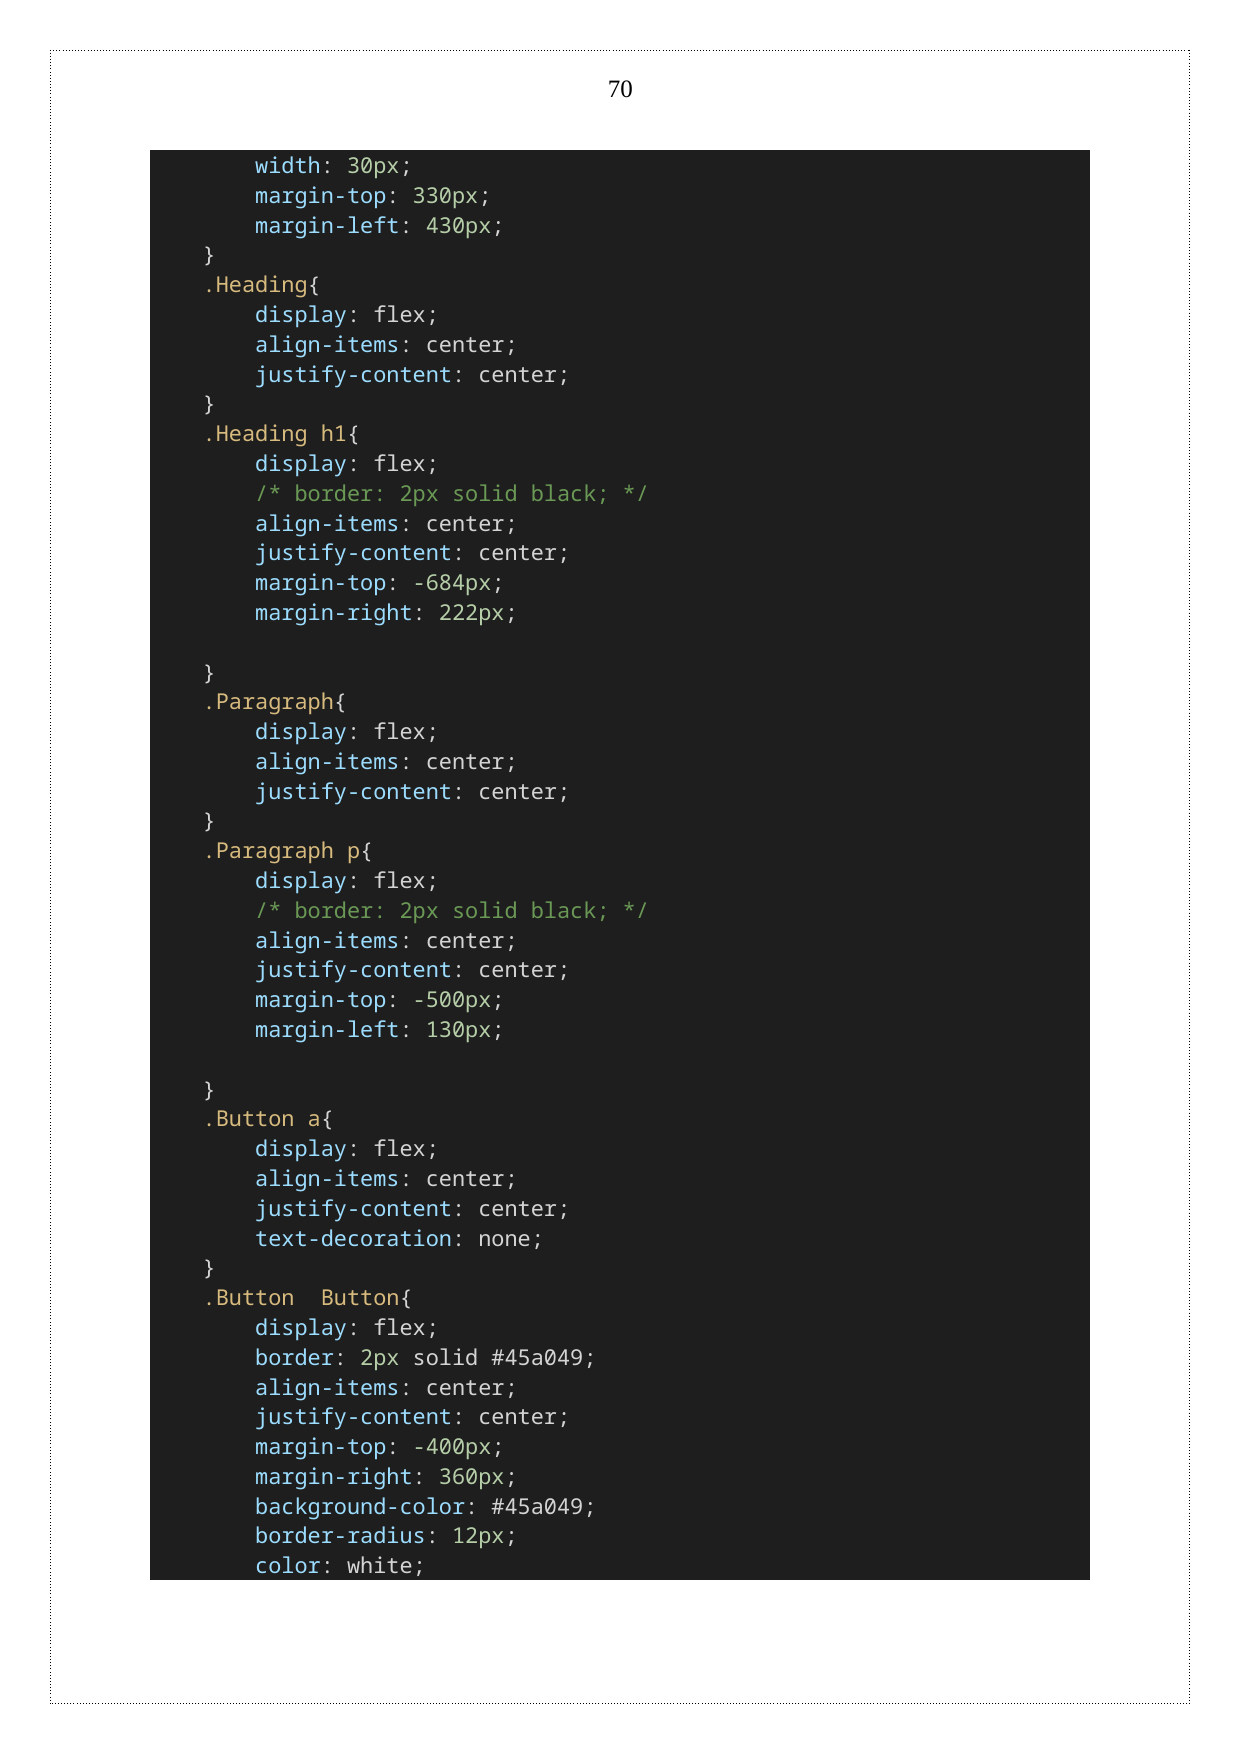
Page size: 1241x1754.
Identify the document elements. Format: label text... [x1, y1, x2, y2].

text .Heading{ [150, 269, 1090, 299]
text align-items: center; [150, 329, 1090, 358]
text margin-right: 360px; [150, 1461, 1090, 1491]
text .Button Button{ [150, 1282, 1090, 1312]
text display: flex; [150, 865, 1090, 895]
text } [150, 656, 1090, 686]
text justify-content: center; [150, 776, 1090, 805]
text } [150, 388, 1090, 418]
text justify-content: center; [150, 537, 1090, 567]
text align-items: center; [150, 507, 1090, 537]
text justify-content: center; [150, 1193, 1090, 1222]
text margin-top: 330px; [150, 180, 1090, 209]
text display: flex; [150, 448, 1090, 478]
text border: 2px solid #45a049; [150, 1342, 1090, 1371]
text display: flex; [150, 299, 1090, 329]
text align-items: center; [150, 1371, 1090, 1401]
text justify-content: center; [150, 1401, 1090, 1431]
text margin-left: 430px; [150, 209, 1090, 239]
text width: 30px; [150, 150, 1090, 180]
text } [150, 1252, 1090, 1282]
text justify-content: center; [150, 358, 1090, 388]
text display: flex; [150, 716, 1090, 746]
text } [150, 1073, 1090, 1103]
text .Heading h1{ [150, 418, 1090, 448]
text margin-top: -500px; [150, 984, 1090, 1014]
text text-decoration: none; [150, 1222, 1090, 1252]
text align-items: center; [150, 746, 1090, 776]
text /* border: 2px solid black; */ [150, 478, 1090, 507]
text margin-right: 222px; [150, 597, 1090, 627]
text display: flex; [150, 1312, 1090, 1342]
text margin-top: -684px; [150, 567, 1090, 597]
text display: flex; [150, 1133, 1090, 1163]
text } [150, 239, 1090, 269]
text align-items: center; [150, 924, 1090, 954]
text .Paragraph p{ [150, 835, 1090, 865]
text margin-top: -400px; [150, 1431, 1090, 1461]
text margin-left: 130px; [150, 1014, 1090, 1044]
text justify-content: center; [150, 954, 1090, 984]
text border-radius: 12px; [150, 1520, 1090, 1550]
text } [150, 805, 1090, 835]
text align-items: center; [150, 1163, 1090, 1193]
text background-color: #45a049; [150, 1491, 1090, 1520]
text color: white; [150, 1550, 1090, 1580]
text .Paragraph{ [150, 686, 1090, 716]
text .Button a{ [150, 1103, 1090, 1133]
text /* border: 2px solid black; */ [150, 895, 1090, 924]
